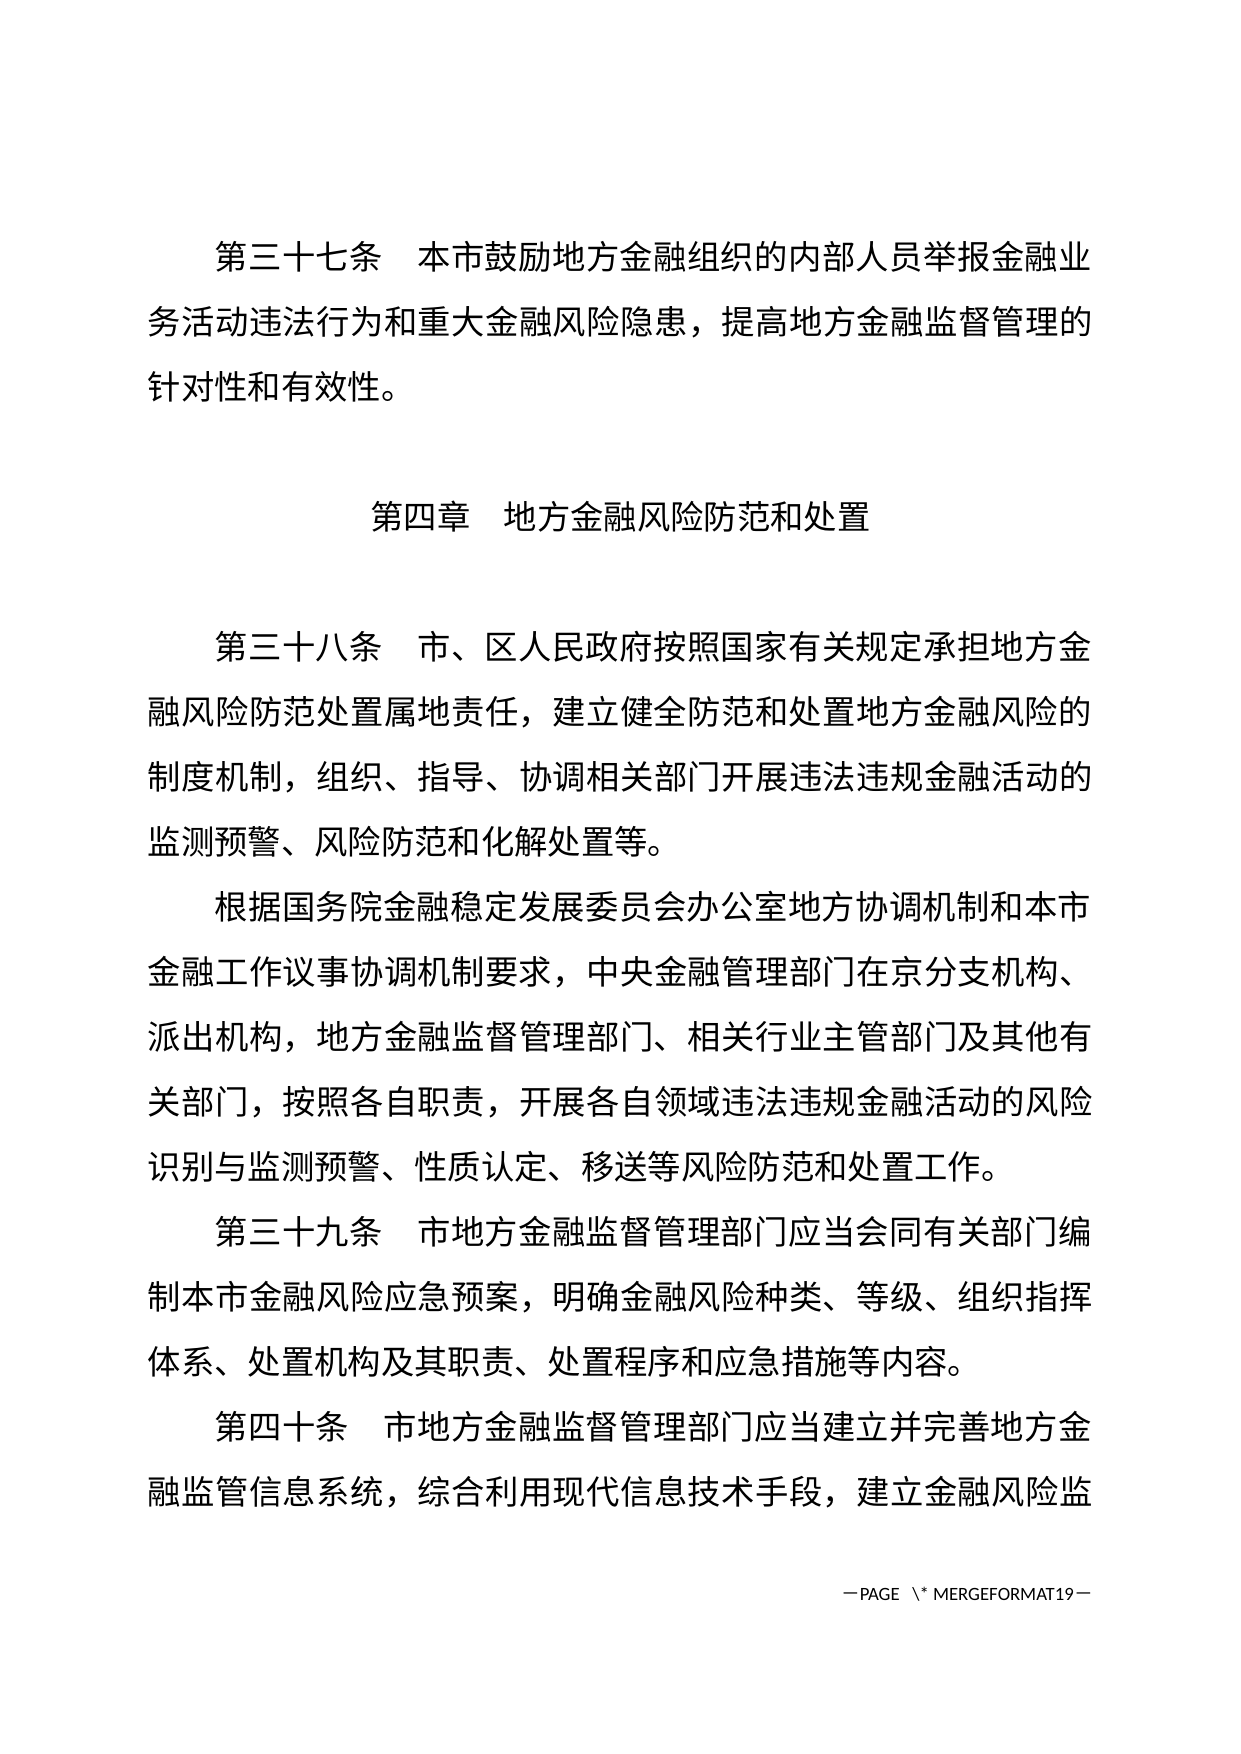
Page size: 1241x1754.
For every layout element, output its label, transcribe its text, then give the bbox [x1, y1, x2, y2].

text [148, 1392, 1092, 1522]
text 第三十九条 市地方金融监督管理部门应当会同有关部门编制本市金融风险应急预案，明确金融风险种类、等级、组织指挥体系、处置机构及其职责、处置程序和应急措施等内容。 [148, 1197, 1092, 1392]
text 第三十八条 市、区人民政府按照国家有关规定承担地方金融风险防范处置属地责任，建立健全防范和处置地方金融风险的制度机制，组织、指导、协调相关部门开展违法违规金融活动的监测预警、风险防范和化解处置等。 [148, 612, 1092, 872]
text 根据国务院金融稳定发展委员会办公室地方协调机制和本市金融工作议事协调机制要求，中央金融管理部门在京分支机构、派出机构，地方金融监督管理部门、相关行业主管部门及其他有关部门，按照各自职责，开展各自领域违法违规金融活动的风险识别与监测预警、性质认定、移送等风险防范和处置工作。 [148, 872, 1092, 1197]
text 第三十七条 本市鼓励地方金融组织的内部人员举报金融业务活动违法行为和重大金融风险隐患，提高地方金融监督管理的针对性和有效性。 [148, 222, 1092, 417]
text 第四章 地方金融风险防范和处置 [148, 482, 1092, 547]
